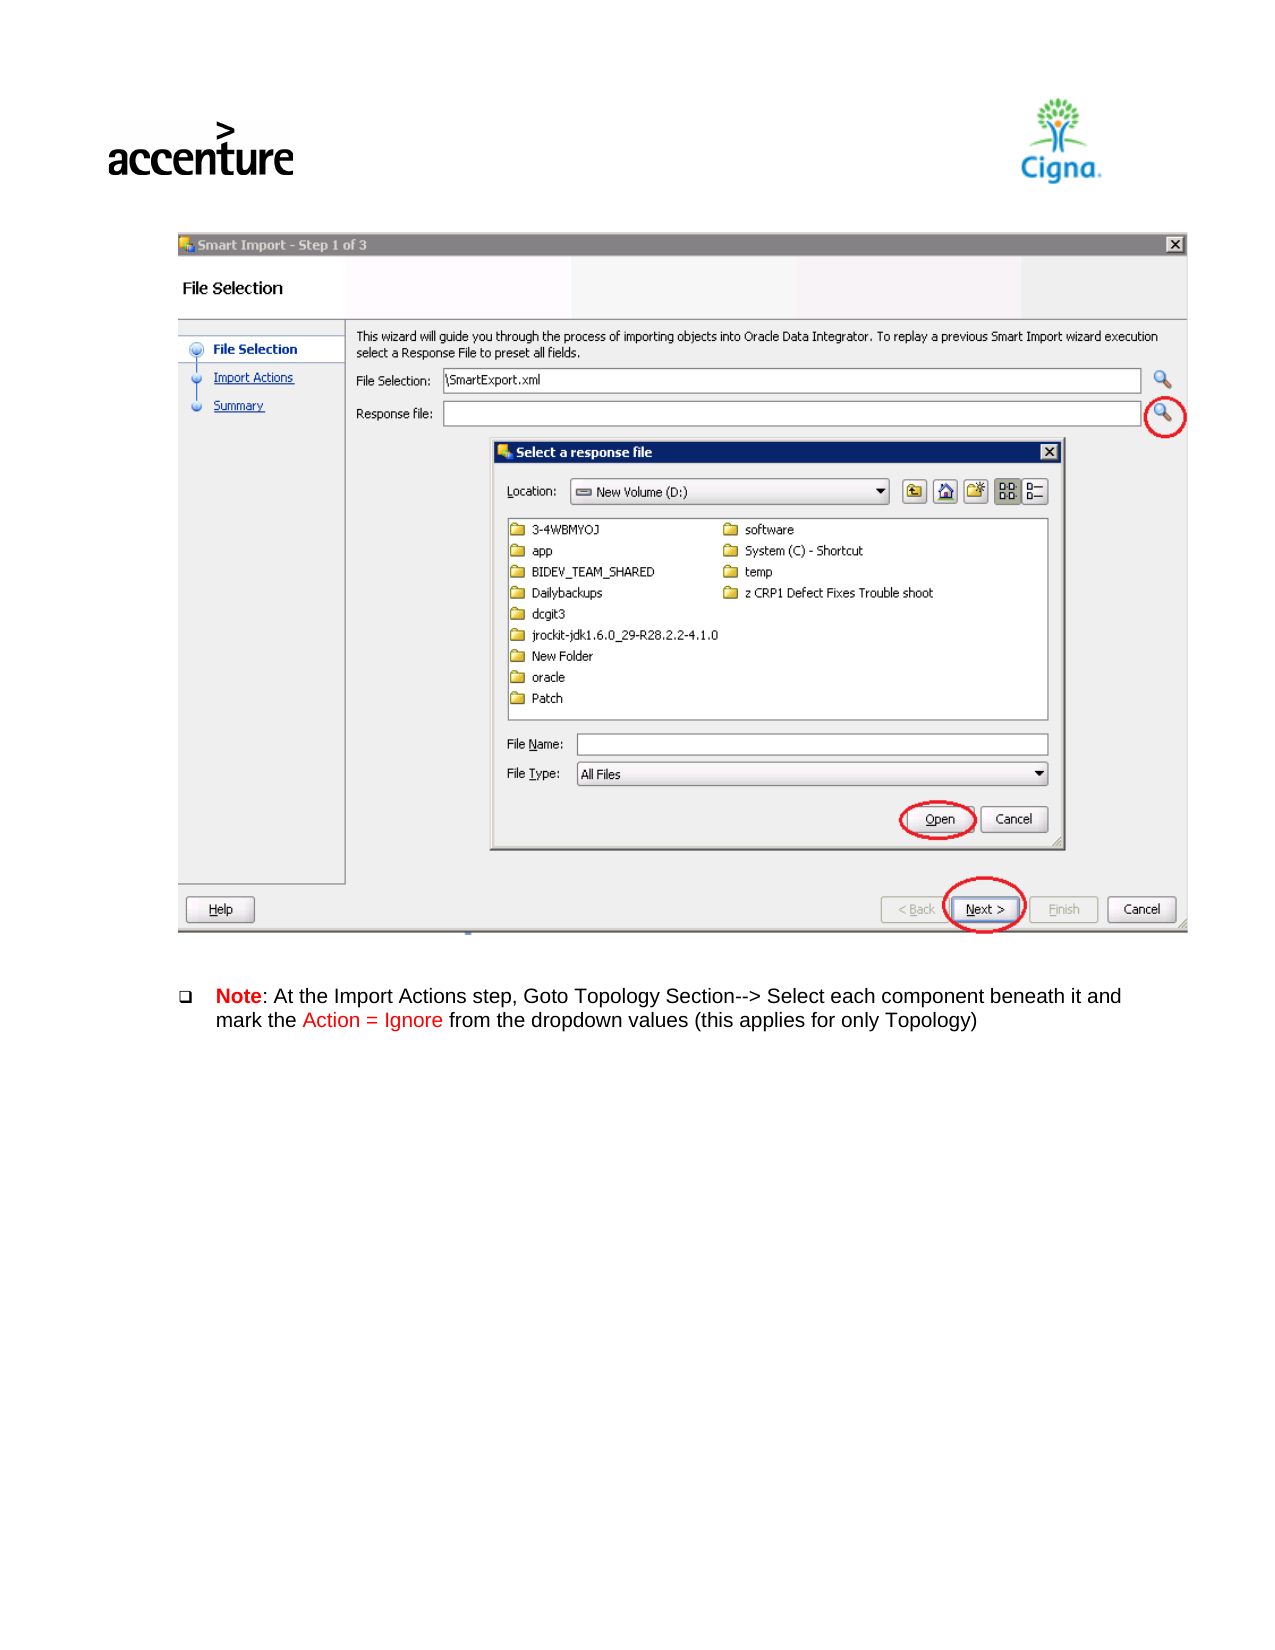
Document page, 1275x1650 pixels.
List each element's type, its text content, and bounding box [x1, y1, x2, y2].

picture [998, 75, 1125, 208]
picture [108, 121, 293, 175]
list Note: At the Import Actions step, Goto Topology Section--> Select each component beneath it and mark the Action = Ignore from the dropdown values (this applies for only Topology) [178, 984, 1125, 1032]
